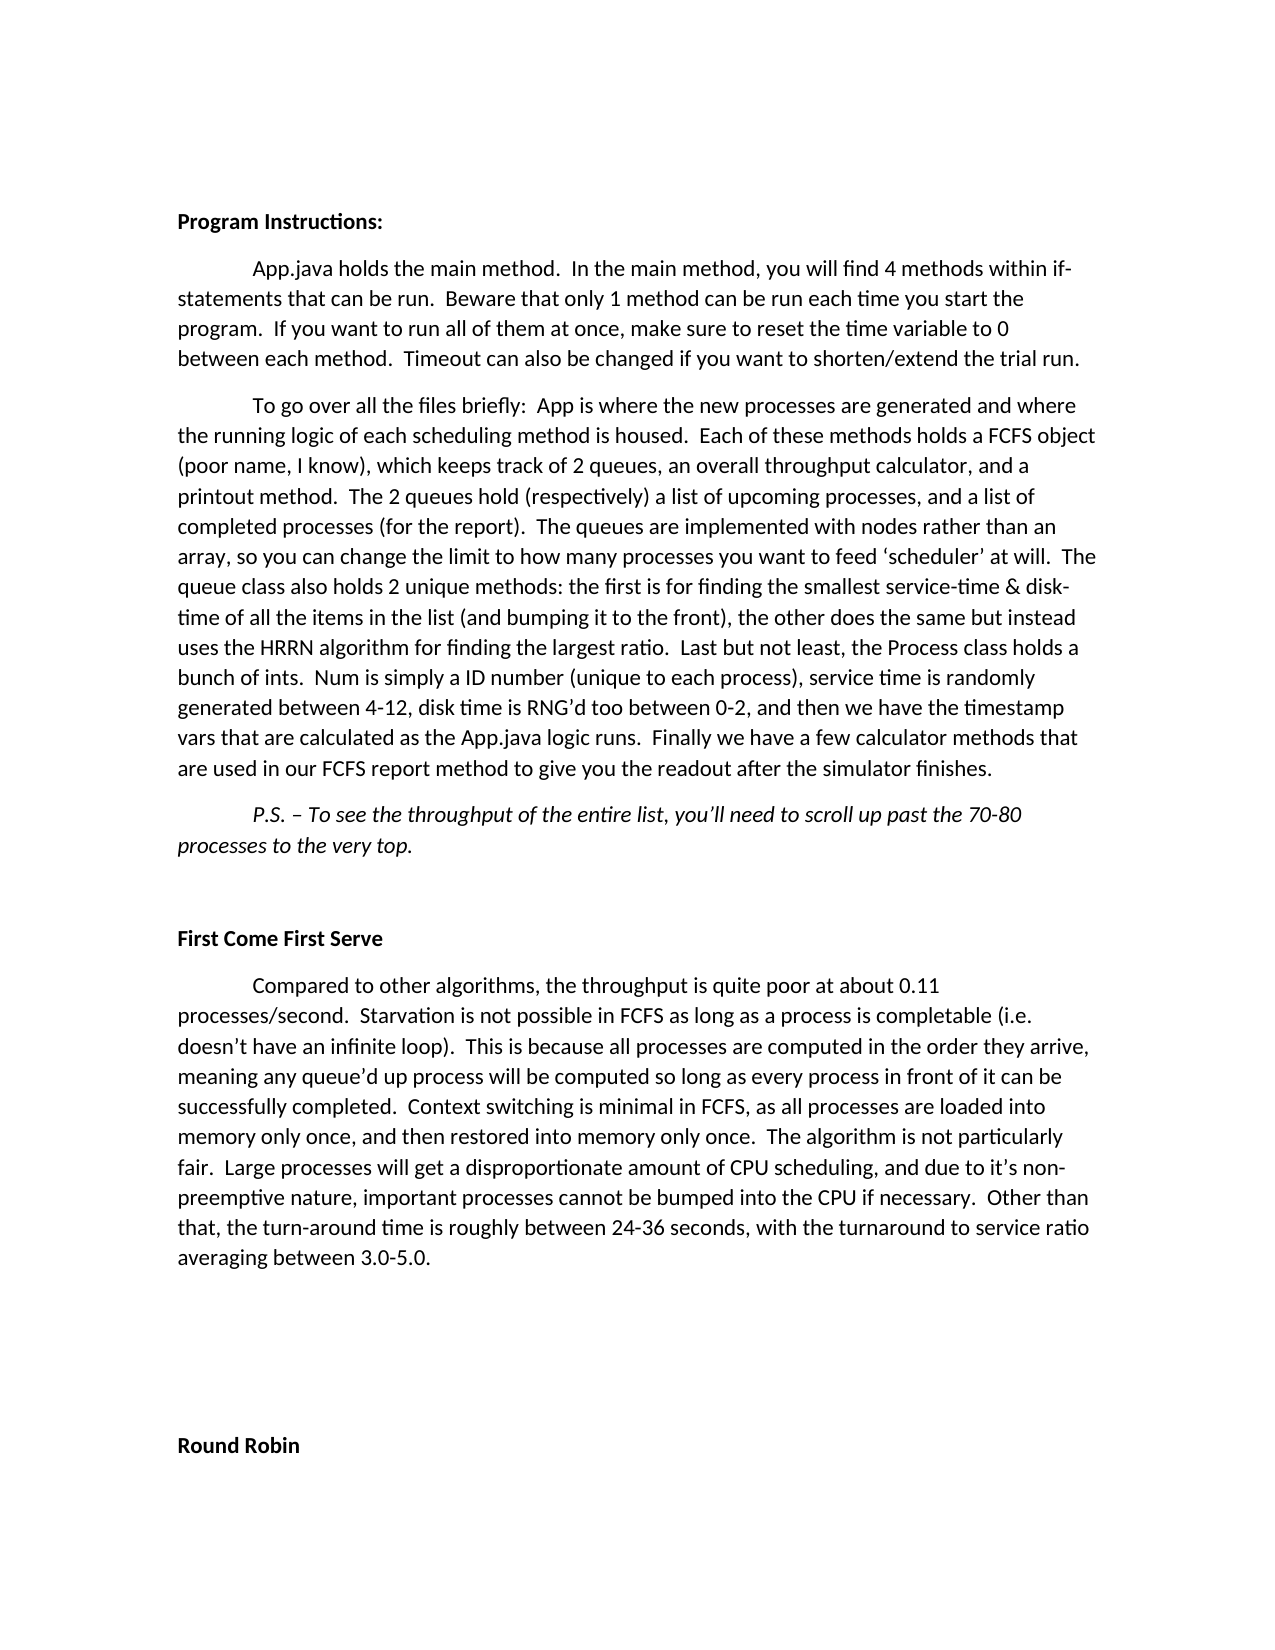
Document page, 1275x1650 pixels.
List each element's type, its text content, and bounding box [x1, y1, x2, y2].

text First Come First Serve [177, 924, 1098, 952]
text Round Robin [177, 1431, 1098, 1459]
text P.S. – To see the throughput of the entire list, you’ll need to scroll up past the 70-80 processes to the very top. [177, 801, 1098, 859]
text To go over all the files briefly: App is where the new processes are generated and where the running logic of each scheduling method is housed. Each of these methods holds a FCFS object (poor name, I know), which keeps track of 2 queues, an overall throughput calculator, and a printout method. The 2 queues hold (respectively) a list of upcoming processes, and a list of completed processes (for the report). The queues are implemented with nodes rather than an array, so you can change the limit to how many processes you want to feed ‘scheduler’ at will. The queue class also holds 2 unique methods: the first is for finding the smallest service-time & disk-time of all the items in the list (and bumping it to the front), the other does the same but instead uses the HRRN algorithm for finding the largest ratio. Last but not least, the Process class holds a bunch of ints. Num is simply a ID number (unique to each process), service time is randomly generated between 4-12, disk time is RNG’d too between 0-2, and then we have the timestamp vars that are calculated as the App.java logic runs. Finally we have a few calculator methods that are used in our FCFS report method to give you the readout after the simulator finishes. [177, 391, 1098, 782]
text Compared to other algorithms, the throughput is quite poor at about 0.11 processes/second. Starvation is not possible in FCFS as long as a process is completable (i.e. doesn’t have an infinite loop). This is because all processes are computed in the order they arrive, meaning any queue’d up process will be computed so long as every process in front of it can be successfully completed. Context switching is minimal in FCFS, as all processes are loaded into memory only once, and then restored into memory only once. The algorithm is not particularly fair. Large processes will get a disproportionate amount of CPU scheduling, and due to it’s non-preemptive nature, important processes cannot be bumped into the CPU if necessary. Other than that, the turn-around time is roughly between 24-36 seconds, with the turnaround to service ratio averaging between 3.0-5.0. [177, 971, 1098, 1271]
text App.java holds the main method. In the main method, you will find 4 methods within if-statements that can be run. Beware that only 1 method can be run each time you start the program. If you want to run all of them at once, make sure to reset the time variable to 0 between each method. Timeout can also be changed if you want to shorten/extend the trial run. [177, 254, 1098, 372]
text Program Instructions: [177, 207, 1098, 235]
